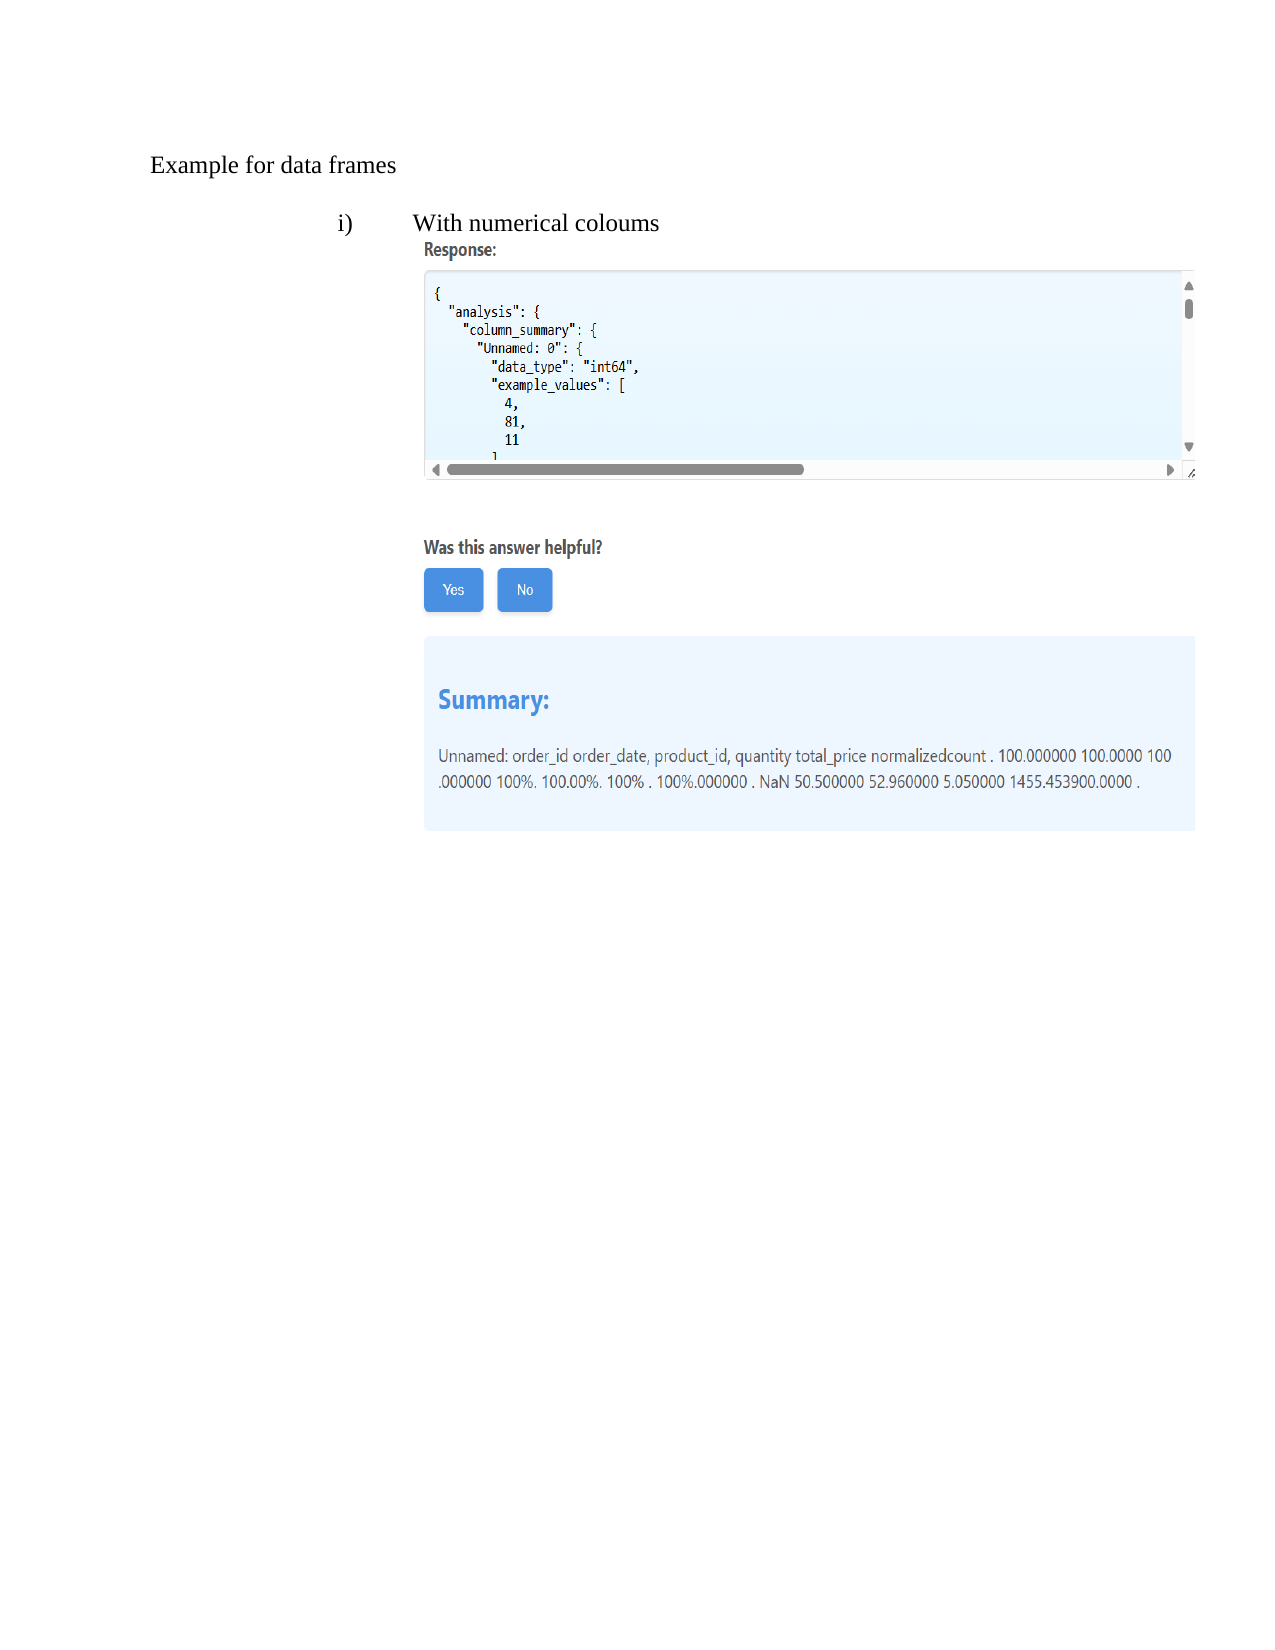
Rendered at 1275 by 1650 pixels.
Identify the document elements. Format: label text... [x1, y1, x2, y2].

picture [412, 236, 1196, 836]
list With numerical coloums [337, 208, 1125, 237]
text Example for data frames [150, 150, 1125, 179]
